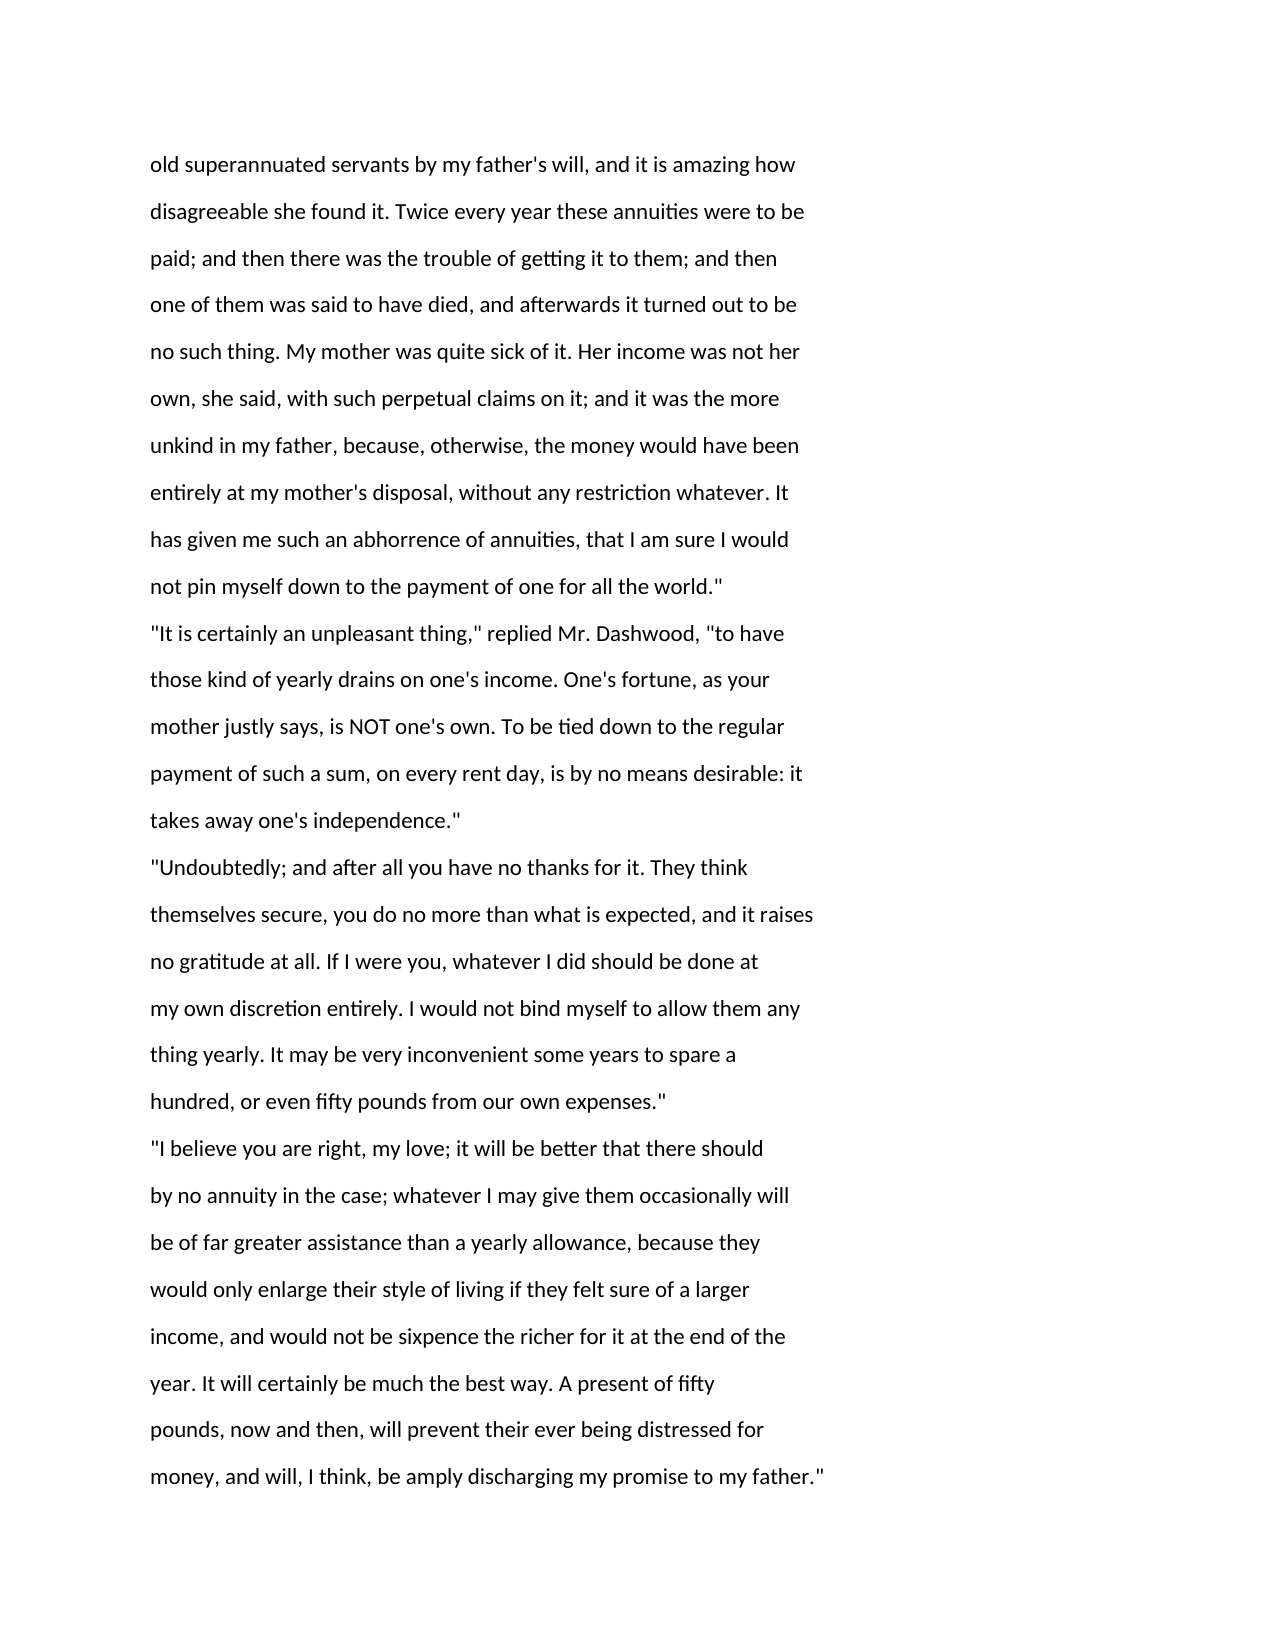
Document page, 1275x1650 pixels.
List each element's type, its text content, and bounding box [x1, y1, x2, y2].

text "Undoubtedly; and after all you have no thanks for it. They think [150, 853, 1125, 881]
text no such thing. My mother was quite sick of it. Her income was not her [150, 337, 1125, 366]
text one of them was said to have died, and afterwards it turned out to be [150, 291, 1125, 319]
text hundred, or even fifty pounds from our own expenses." [150, 1087, 1125, 1116]
text payment of such a sum, on every rent day, is by no means desirable: it [150, 759, 1125, 787]
text own, she said, with such perpetual claims on it; and it was the more [150, 384, 1125, 412]
text old superannuated servants by my father's will, and it is amazing how [150, 150, 1125, 178]
text unkind in my father, because, otherwise, the money would have been [150, 431, 1125, 459]
text takes away one's independence." [150, 806, 1125, 834]
text disagreeable she found it. Twice every year these annuities were to be [150, 197, 1125, 225]
text year. It will certainly be much the best way. A present of fifty [150, 1369, 1125, 1397]
text entirely at my mother's disposal, without any restriction whatever. It [150, 478, 1125, 506]
text "It is certainly an unpleasant thing," replied Mr. Dashwood, "to have [150, 619, 1125, 647]
text mother justly says, is NOT one's own. To be tied down to the regular [150, 712, 1125, 741]
text would only enlarge their style of living if they felt sure of a larger [150, 1275, 1125, 1303]
text no gratitude at all. If I were you, whatever I did should be done at [150, 947, 1125, 975]
text paid; and then there was the trouble of getting it to them; and then [150, 244, 1125, 272]
text pounds, now and then, will prevent their ever being distressed for [150, 1416, 1125, 1444]
text income, and would not be sixpence the richer for it at the end of the [150, 1322, 1125, 1350]
text by no annuity in the case; whatever I may give them occasionally will [150, 1181, 1125, 1209]
text not pin myself down to the payment of one for all the world." [150, 572, 1125, 600]
text those kind of yearly drains on one's income. One's fortune, as your [150, 666, 1125, 694]
text themselves secure, you do no more than what is expected, and it raises [150, 900, 1125, 928]
text money, and will, I think, be amply discharging my promise to my father." [150, 1462, 1125, 1491]
text be of far greater assistance than a yearly allowance, because they [150, 1228, 1125, 1256]
text my own discretion entirely. I would not bind myself to allow them any [150, 994, 1125, 1022]
text thing yearly. It may be very inconvenient some years to spare a [150, 1041, 1125, 1069]
text "I believe you are right, my love; it will be better that there should [150, 1134, 1125, 1162]
text has given me such an abhorrence of annuities, that I am sure I would [150, 525, 1125, 553]
